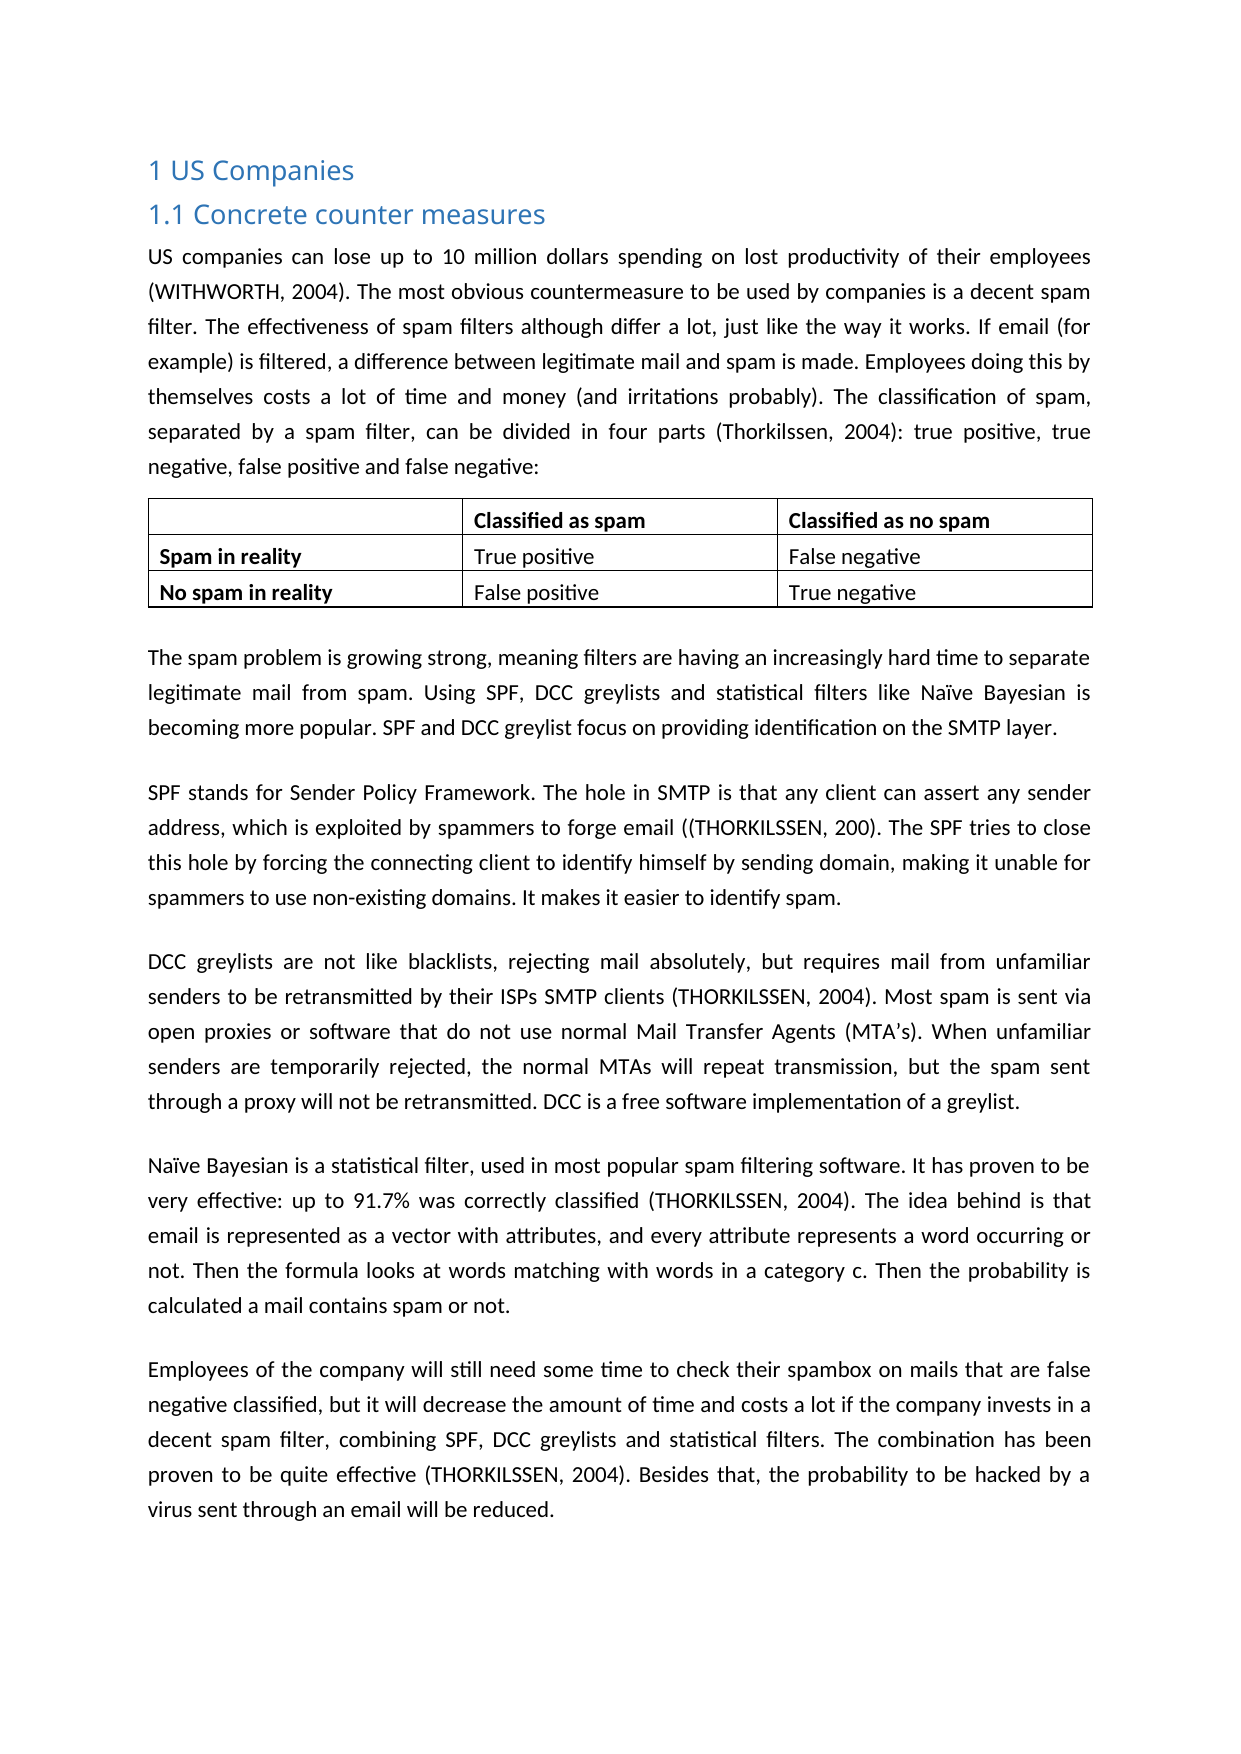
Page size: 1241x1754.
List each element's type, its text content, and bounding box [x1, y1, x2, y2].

text US companies can lose up to 10 million dollars spending on lost productivity of their employees (WITHWORTH, 2004). The most obvious countermeasure to be used by companies is a decent spam filter. The effectiveness of spam filters although differ a lot, just like the way it works. If email (for example) is filtered, a difference between legitimate mail and spam is made. Employees doing this by themselves costs a lot of time and money (and irritations probably). The classification of spam, separated by a spam filter, can be divided in four parts (Thorkilssen, 2004): true positive, true negative, false positive and false negative: [148, 236, 1093, 481]
table_cell False positive [463, 571, 777, 606]
text Naïve Bayesian is a statistical filter, used in most popular spam filtering software. It has proven to be very effective: up to 91.7% was correctly classified (THORKILSSEN, 2004). The idea behind is that email is represented as a vector with attributes, and every attribute represents a word occurring or not. Then the formula looks at words matching with words in a category c. Then the probability is calculated a mail contains spam or not. [148, 1144, 1093, 1319]
text DCC greylists are not like blacklists, rejecting mail absolutely, but requires mail from unfamiliar senders to be retransmitted by their ISPs SMTP clients (THORKILSSEN, 2004). Most spam is sent via open proxies or software that do not use normal Mail Transfer Agents (MTA’s). When unfamiliar senders are temporarily rejected, the normal MTAs will repeat transmission, but the spam sent through a proxy will not be retransmitted. DCC is a free software implementation of a greylist. [148, 940, 1093, 1115]
table_cell True positive [463, 535, 777, 570]
table_cell True negative [778, 571, 1092, 606]
table_cell False negative [778, 535, 1092, 570]
text SPF stands for Sender Policy Framework. The hole in SMTP is that any client can assert any sender address, which is exploited by spammers to forge email ((THORKILSSEN, 200). The SPF tries to close this hole by forcing the connecting client to identify himself by sending domain, making it unable for spammers to use non-existing domains. It makes it easier to identify spam. [148, 771, 1093, 911]
table_header [149, 499, 462, 534]
table_header Classified as spam [463, 499, 777, 534]
text The spam problem is growing strong, meaning filters are having an increasingly hard time to separate legitimate mail from spam. Using SPF, DCC greylists and statistical filters like Naïve Bayesian is becoming more popular. SPF and DCC greylist focus on providing identification on the SMTP layer. [148, 637, 1093, 742]
text Employees of the company will still need some time to check their spambox on mails that are false negative classified, but it will decrease the amount of time and costs a lot if the company invests in a decent spam filter, combining SPF, DCC greylists and statistical filters. The combination has been proven to be quite effective (THORKILSSEN, 2004). Besides that, the probability to be hacked by a virus sent through an email will be reduced. [148, 1348, 1093, 1523]
subtitle 1 US Companies [148, 152, 1093, 189]
table_cell No spam in reality [149, 571, 462, 606]
table_cell Spam in reality [149, 535, 462, 570]
table_header Classified as no spam [778, 499, 1092, 534]
subtitle 1.1 Concrete counter measures [148, 196, 1093, 233]
